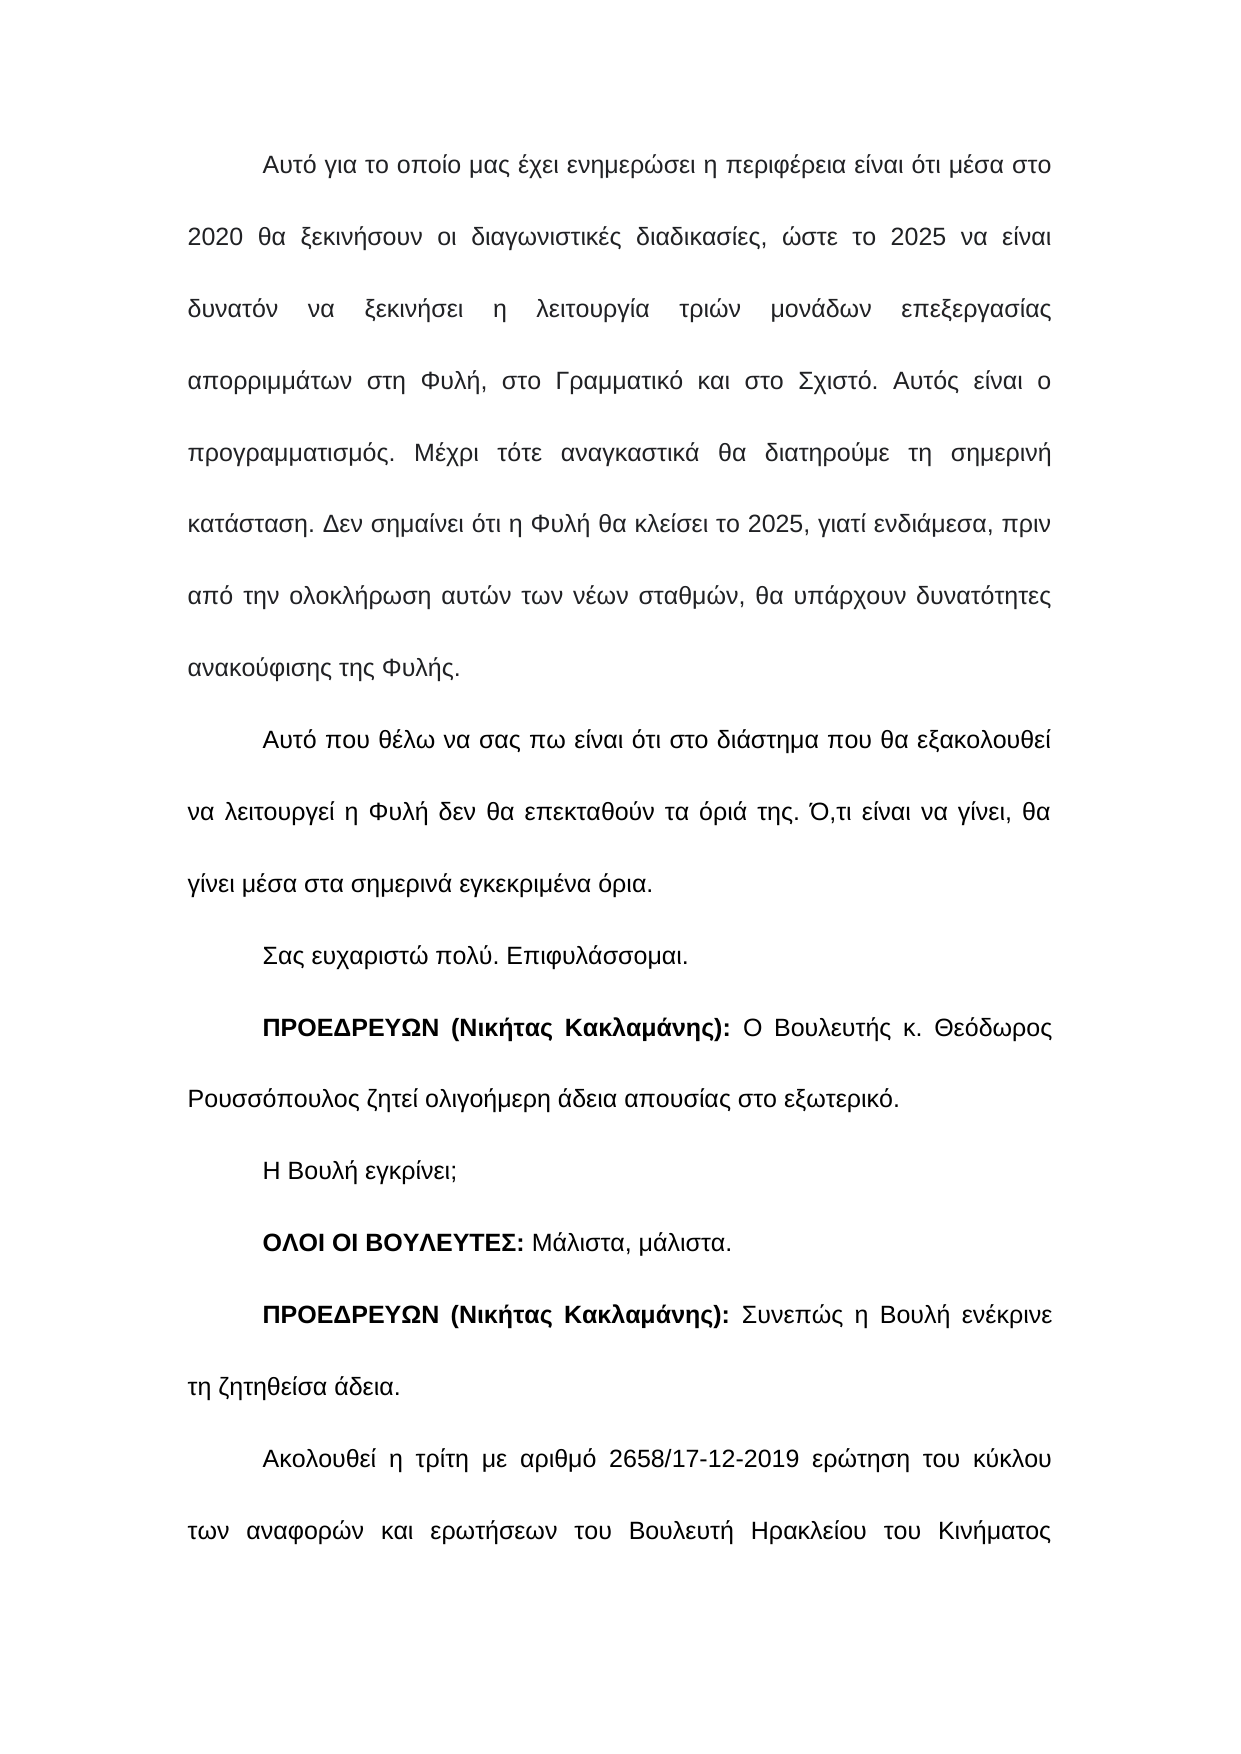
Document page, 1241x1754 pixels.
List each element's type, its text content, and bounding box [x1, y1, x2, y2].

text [187, 1444, 1053, 1544]
text Αυτό που θέλω να σας πω είναι ότι στο διάστημα που θα εξακολουθεί να λειτουργεί η Φυλή δεν θα επεκταθούν τα όριά της. Ό,τι είναι να γίνει, θα γίνει μέσα στα σημερινά εγκεκριμένα όρια. [187, 725, 1053, 897]
text ΠΡΟΕΔΡΕΥΩΝ (Νικήτας Κακλαμάνης): Ο Βουλευτής κ. Θεόδωρος Ρουσσόπουλος ζητεί ολιγοήμερη άδεια απουσίας στο εξωτερικό. [187, 1012, 1053, 1113]
text ΠΡΟΕΔΡΕΥΩΝ (Νικήτας Κακλαμάνης): Συνεπώς η Βουλή ενέκρινε τη ζητηθείσα άδεια. [187, 1300, 1053, 1401]
text Σας ευχαριστώ πολύ. Επιφυλάσσομαι. [187, 941, 1053, 969]
text Η Βουλή εγκρίνει; [187, 1156, 1053, 1185]
text ΟΛΟΙ ΟΙ ΒΟΥΛΕΥΤΕΣ: Μάλιστα, μάλιστα. [187, 1228, 1053, 1257]
text Αυτό για το οποίο μας έχει ενημερώσει η περιφέρεια είναι ότι μέσα στο 2020 θα ξεκινήσουν οι διαγωνιστικές διαδικασίες, ώστε το 2025 να είναι δυνατόν να ξεκινήσει η λειτουργία τριών μονάδων επεξεργασίας απορριμμάτων στη Φυλή, στο Γραμματικό και στο Σχιστό. Αυτός είναι ο προγραμματισμός. Μέχρι τότε αναγκαστικά θα διατηρούμε τη σημερινή κατάσταση. Δεν σημαίνει ότι η Φυλή θα κλείσει το 2025, γιατί ενδιάμεσα, πριν από την ολοκλήρωση αυτών των νέων σταθμών, θα υπάρχουν δυνατότητες ανακούφισης της Φυλής. [187, 150, 1053, 682]
